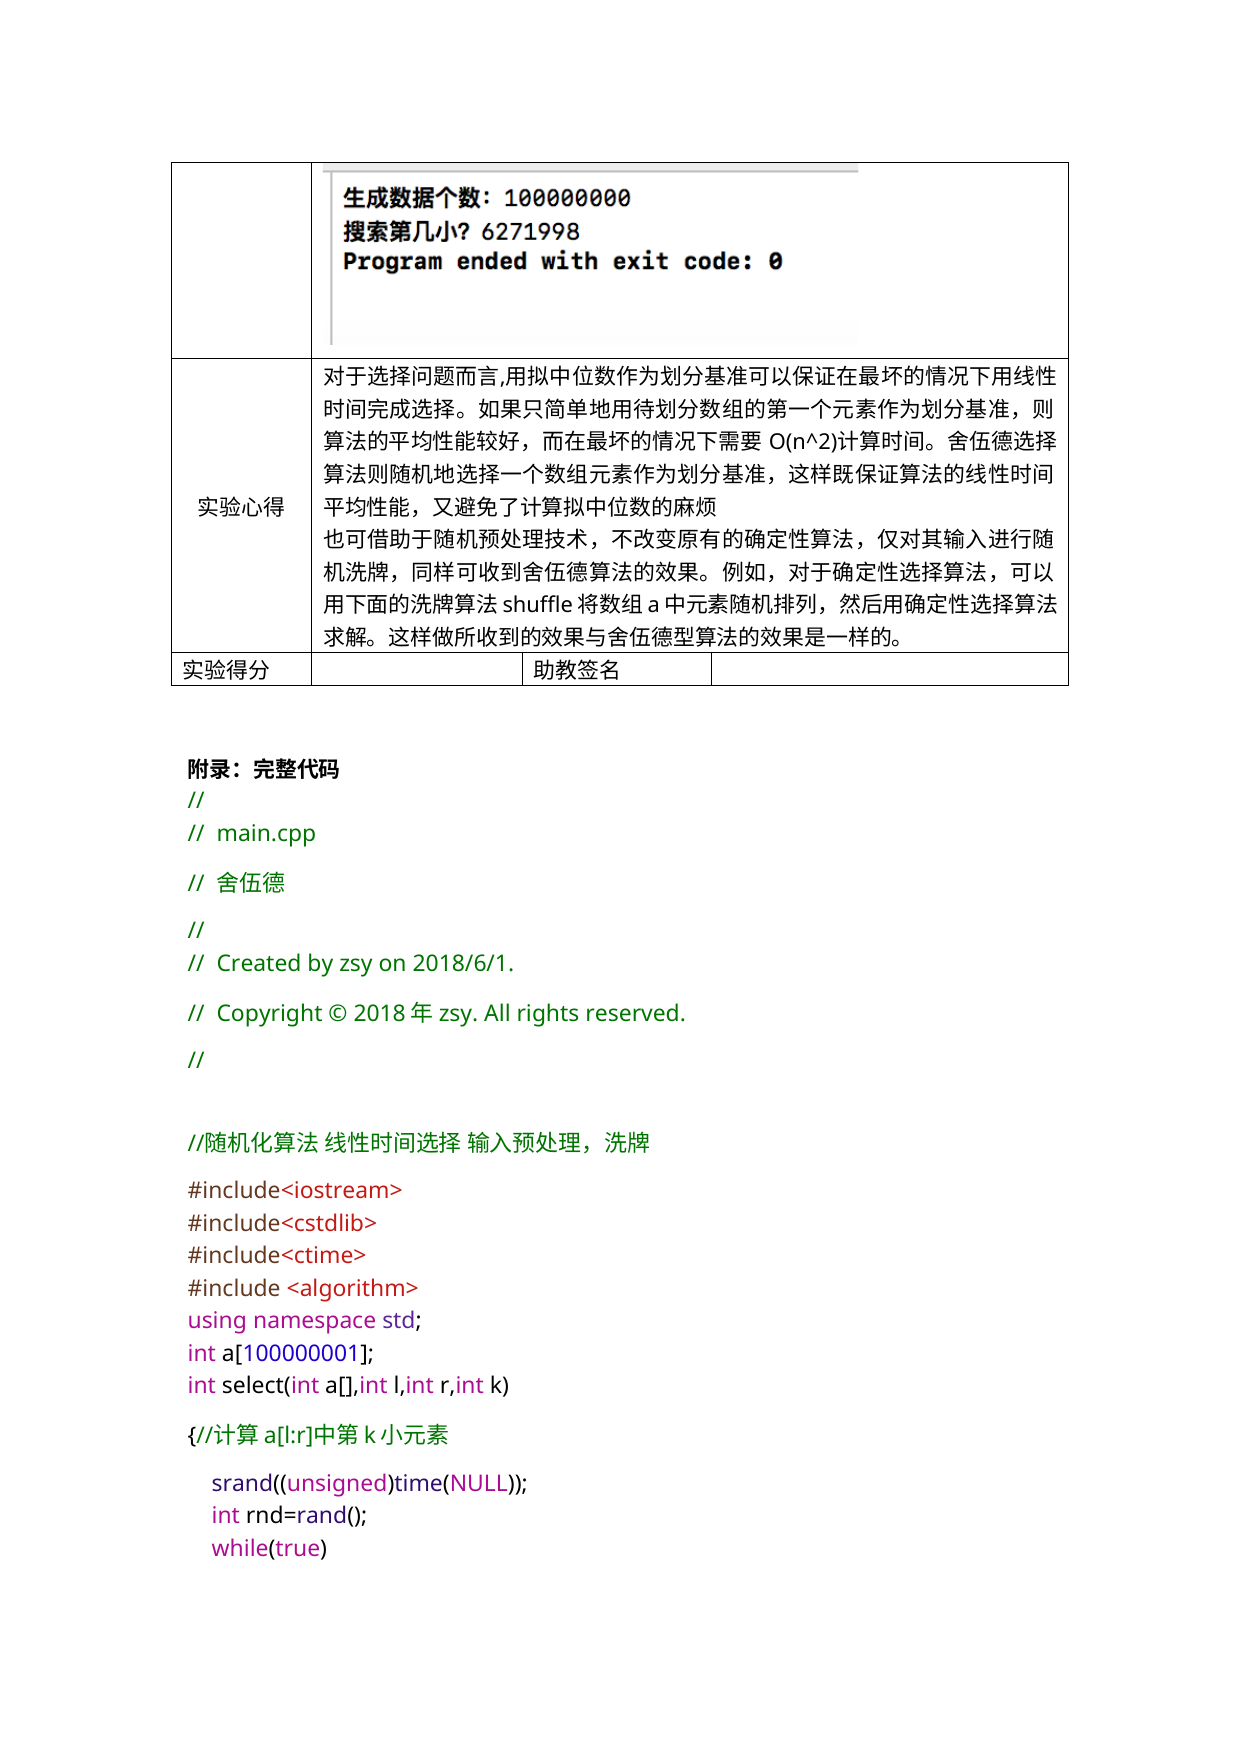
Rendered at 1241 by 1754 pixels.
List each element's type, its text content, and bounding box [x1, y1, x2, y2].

table_cell 助教签名 [523, 653, 711, 685]
table_cell 对于选择问题而言,用拟中位数作为划分基准可以保证在最坏的情况下用线性时间完成选择。如果只简单地用待划分数组的第一个元素作为划分基准，则算法的平均性能较好，而在最坏的情况下需要O(n^2)计算时间。舍伍德选择算法则随机地选择一个数组元素作为划分基准，这样既保证算法的线性时间平均性能，又避免了计算拟中位数的麻烦 也可借助于随机预处理技术，不改变原有的确定性算法，仅对其输入进行随机洗牌，同样可收到舍伍德算法的效果。例如，对于确定性选择算法，可以用下面的洗牌算法shuffle将数组a中元素随机排列，然后用确定性选择算法求解。这样做所收到的效果与舍伍德型算法的效果是一样的。 [312, 359, 1068, 652]
text #include<ctime> [187, 1239, 1053, 1271]
text // 舍伍德 [187, 849, 1053, 914]
text // [187, 914, 1053, 946]
text 附录：完整代码 [187, 751, 1053, 784]
text int select(int a[],int l,int r,int k) [187, 1369, 1053, 1401]
text srand((unsigned)time(NULL)); [187, 1466, 1053, 1499]
text int rnd=rand(); [187, 1499, 1053, 1531]
text // Copyright © 2018年 zsy. All rights reserved. [187, 979, 1053, 1044]
text #include<cstdlib> [187, 1206, 1053, 1239]
table_cell [712, 653, 1068, 685]
text // main.cpp [187, 816, 1053, 849]
table_cell [312, 653, 522, 685]
text // [187, 1044, 1053, 1076]
text {//计算a[l:r]中第k小元素 [187, 1401, 1053, 1466]
table_cell 实验心得 [172, 359, 311, 652]
text //随机化算法 线性时间选择 输入预处理，洗牌 [187, 1109, 1053, 1174]
text #include <algorithm> [187, 1271, 1053, 1304]
text // Created by zsy on 2018/6/1. [187, 946, 1053, 979]
text while(true) [187, 1531, 1053, 1564]
table_cell 实验得分 [172, 653, 311, 685]
table_cell [172, 163, 311, 358]
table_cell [312, 163, 1068, 358]
text using namespace std; [187, 1304, 1053, 1336]
text #include<iostream> [187, 1174, 1053, 1206]
text int a[100000001]; [187, 1336, 1053, 1369]
picture [322, 163, 859, 345]
text // [187, 784, 1053, 816]
